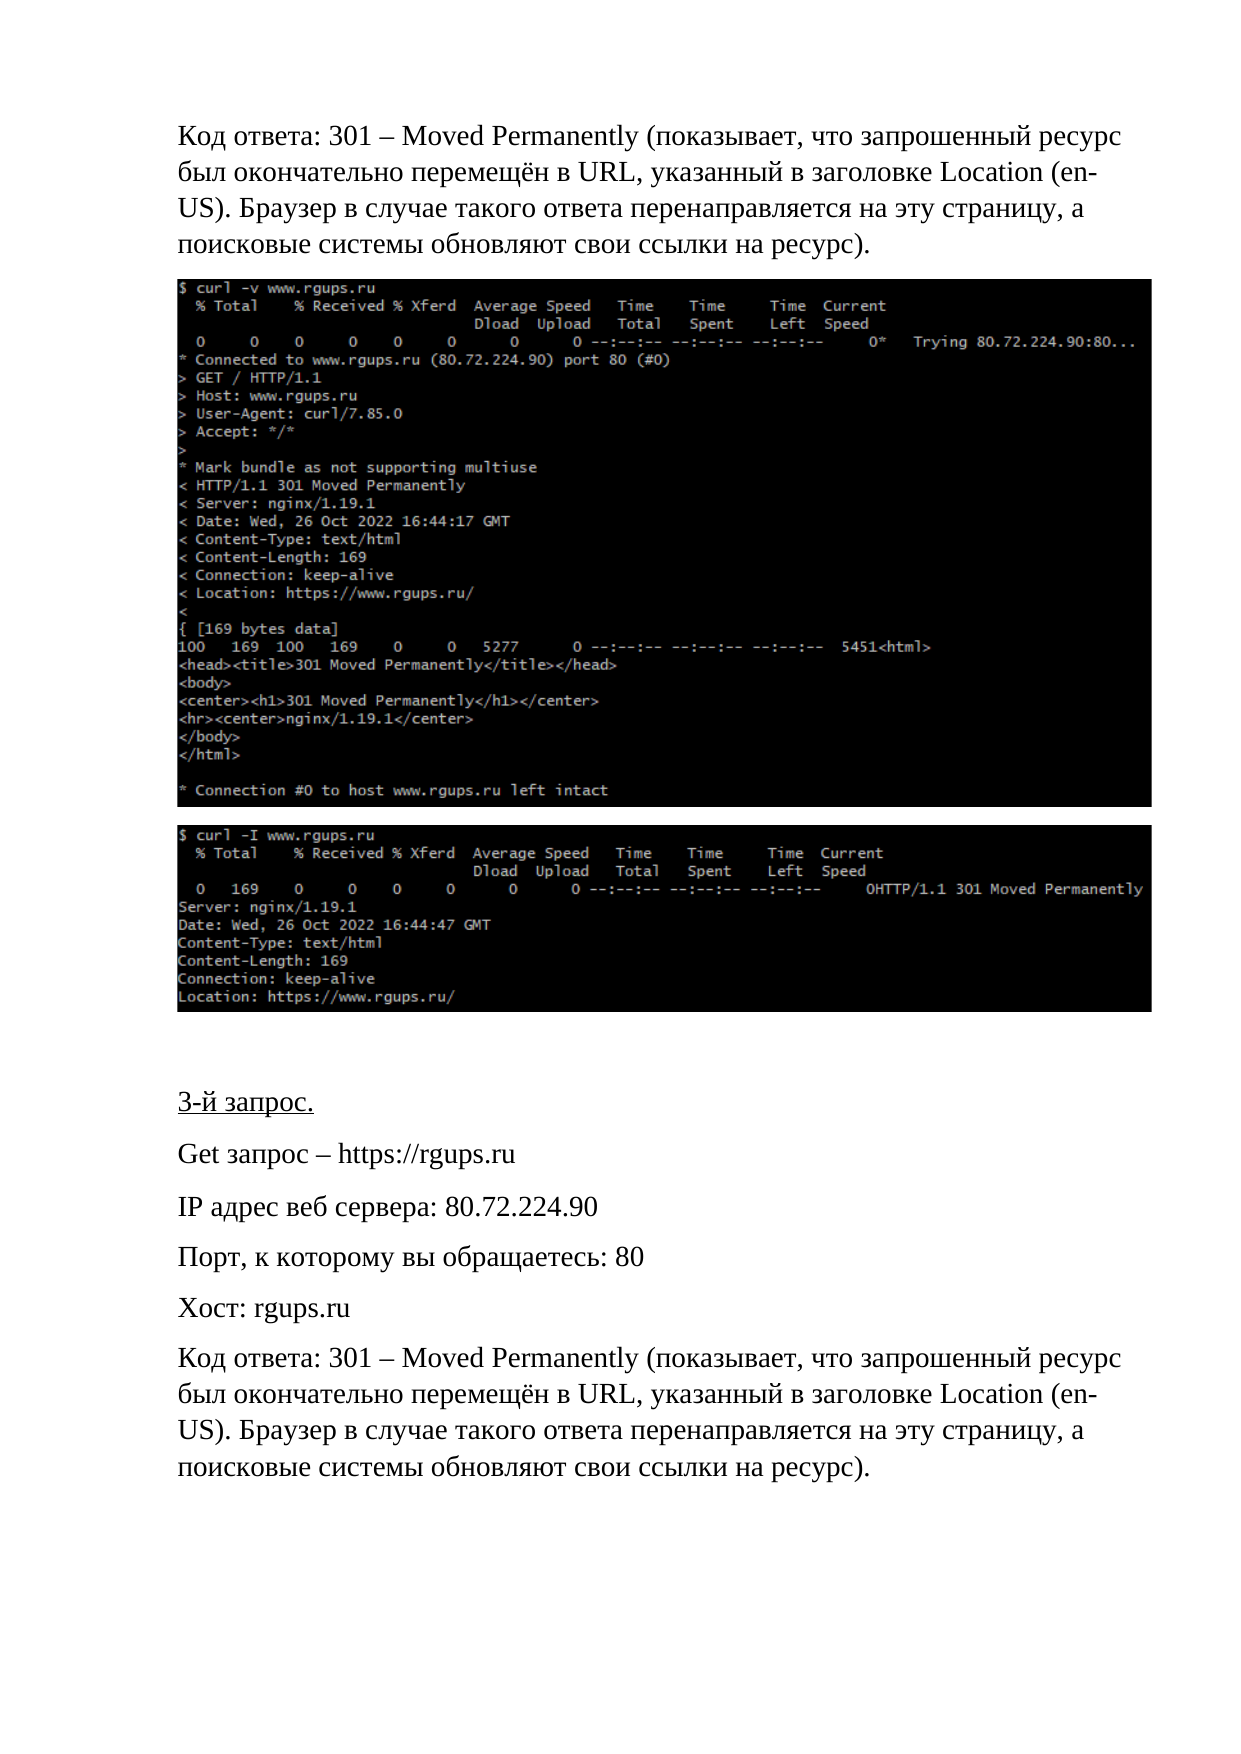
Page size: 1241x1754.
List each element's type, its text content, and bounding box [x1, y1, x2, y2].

text IP адрес веб сервера: 80.72.224.90 [177, 1189, 1152, 1223]
text Код ответа: 301 – Moved Permanently (показывает, что запрошенный ресурс был окончательно перемещён в URL, указанный в заголовке Location (en-US). Браузер в случае такого ответа перенаправляется на эту страницу, а поисковые системы обновляют свои ссылки на ресурс). [177, 1340, 1152, 1482]
text Get запрос – https://rgups.ru [177, 1136, 1152, 1170]
picture [177, 825, 1152, 1012]
text 3-й запрос. [177, 1084, 1152, 1117]
text Хост: rgups.ru [177, 1290, 1152, 1323]
text Порт, к которому вы обращаетесь: 80 [177, 1239, 1152, 1273]
picture [177, 279, 1152, 807]
text Код ответа: 301 – Moved Permanently (показывает, что запрошенный ресурс был окончательно перемещён в URL, указанный в заголовке Location (en-US). Браузер в случае такого ответа перенаправляется на эту страницу, а поисковые системы обновляют свои ссылки на ресурс). [177, 118, 1152, 260]
